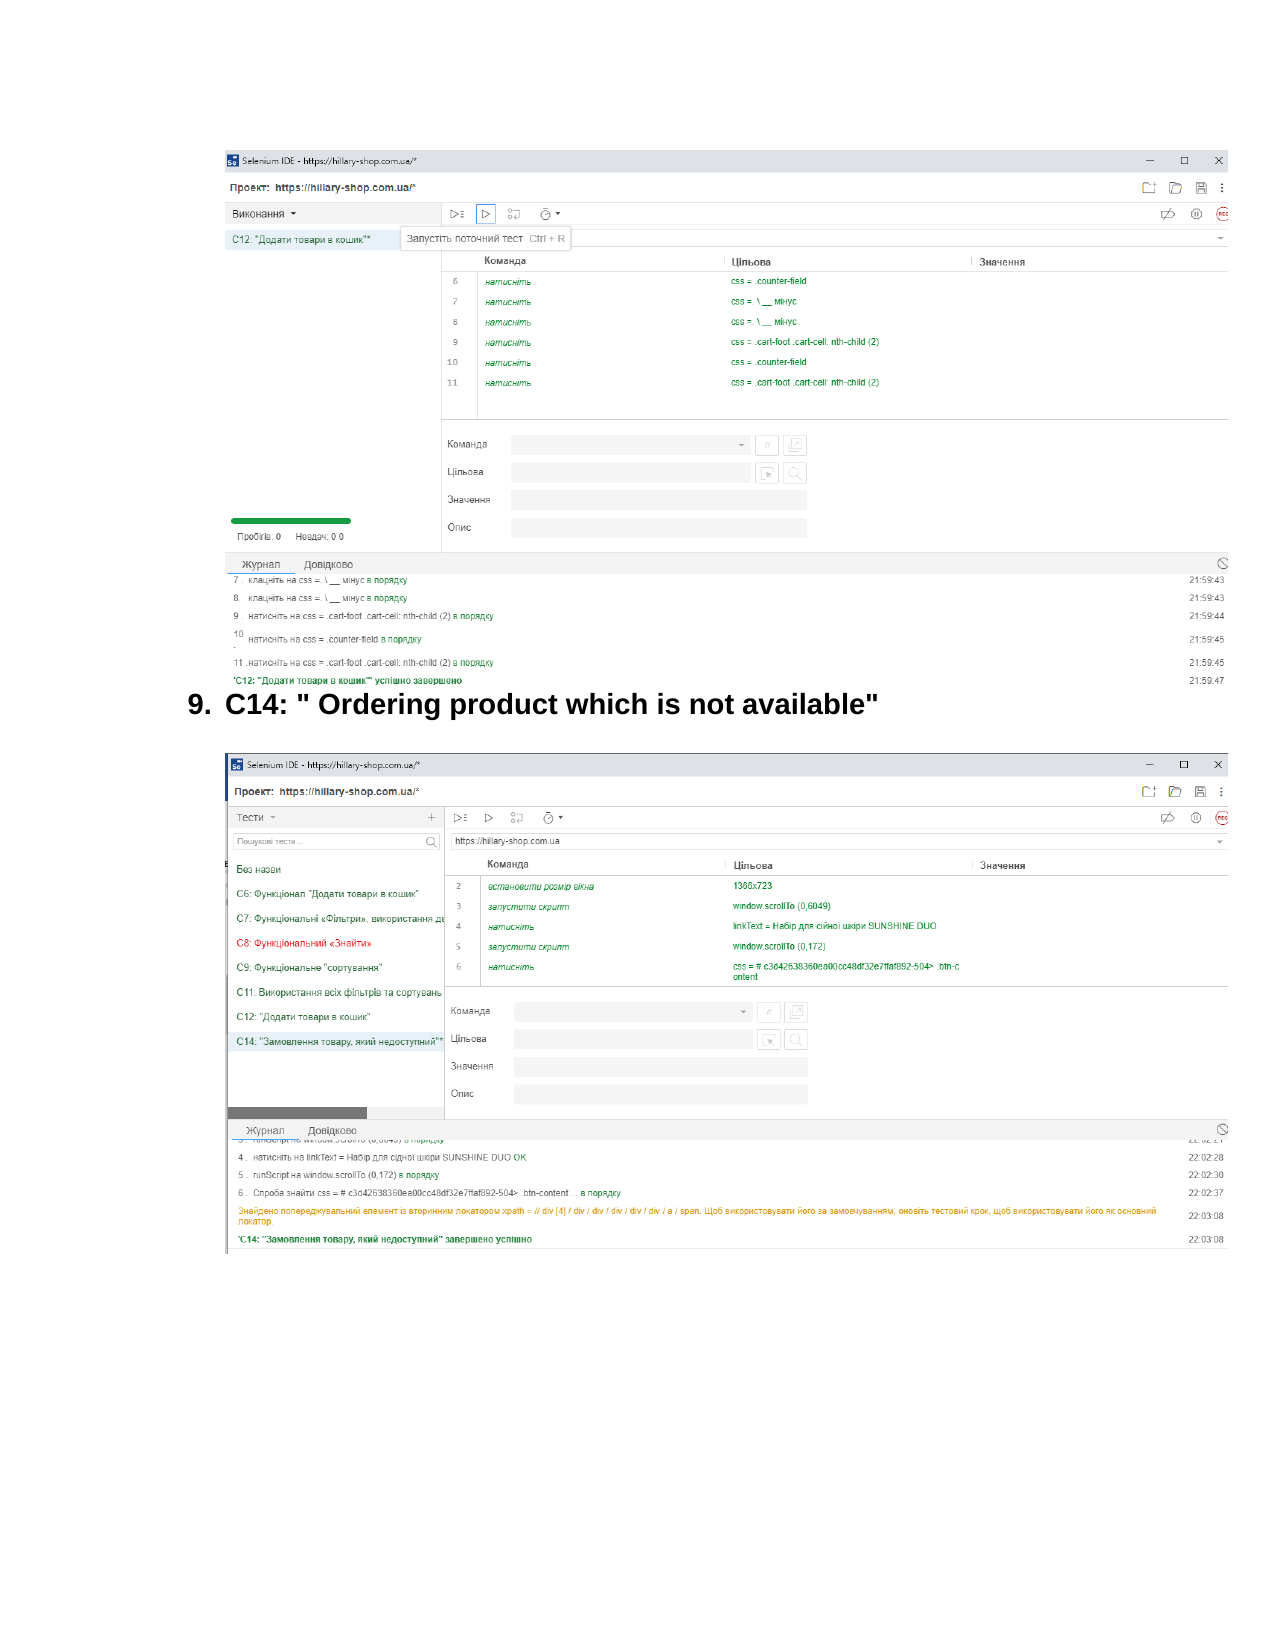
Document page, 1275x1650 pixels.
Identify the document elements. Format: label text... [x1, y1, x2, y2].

picture [225, 753, 1229, 1254]
picture [225, 150, 1229, 687]
list С14: " Ordering product which is not available" [187, 687, 1153, 720]
